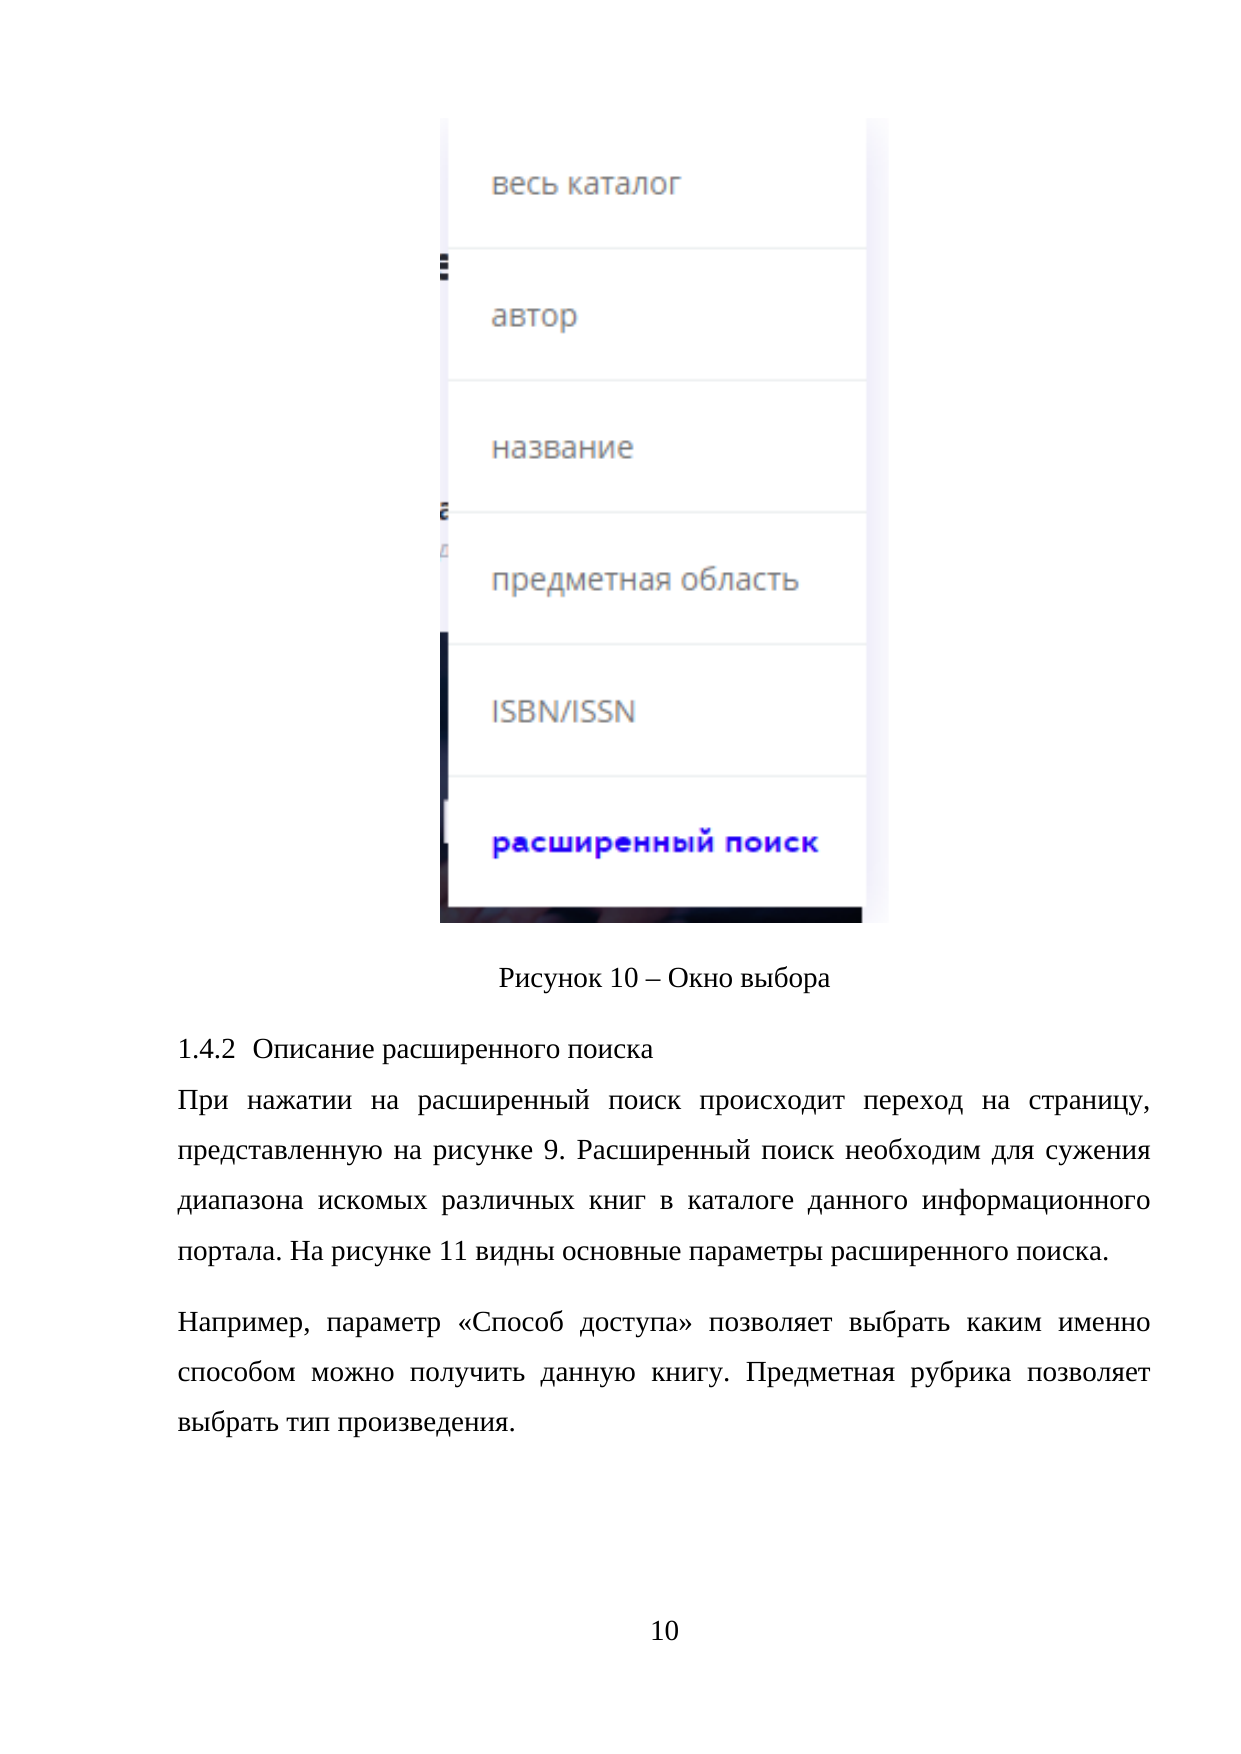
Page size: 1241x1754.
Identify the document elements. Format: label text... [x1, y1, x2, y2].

picture [440, 118, 889, 923]
text Например, параметр «Способ доступа» позволяет выбрать каким именно способом можно получить данную книгу. Предметная рубрика позволяет выбрать тип произведения. [177, 1304, 1152, 1438]
text Рисунок 10 – Окно выбора [177, 960, 1152, 994]
subtitle Описание расширенного поиска [177, 1031, 1152, 1065]
text При нажатии на расширенный поиск происходит переход на страницу, представленную на рисунке 9. Расширенный поиск необходим для сужения диапазона искомых различных книг в каталоге данного информационного портала. На рисунке 11 видны основные параметры расширенного поиска. [177, 1082, 1152, 1266]
